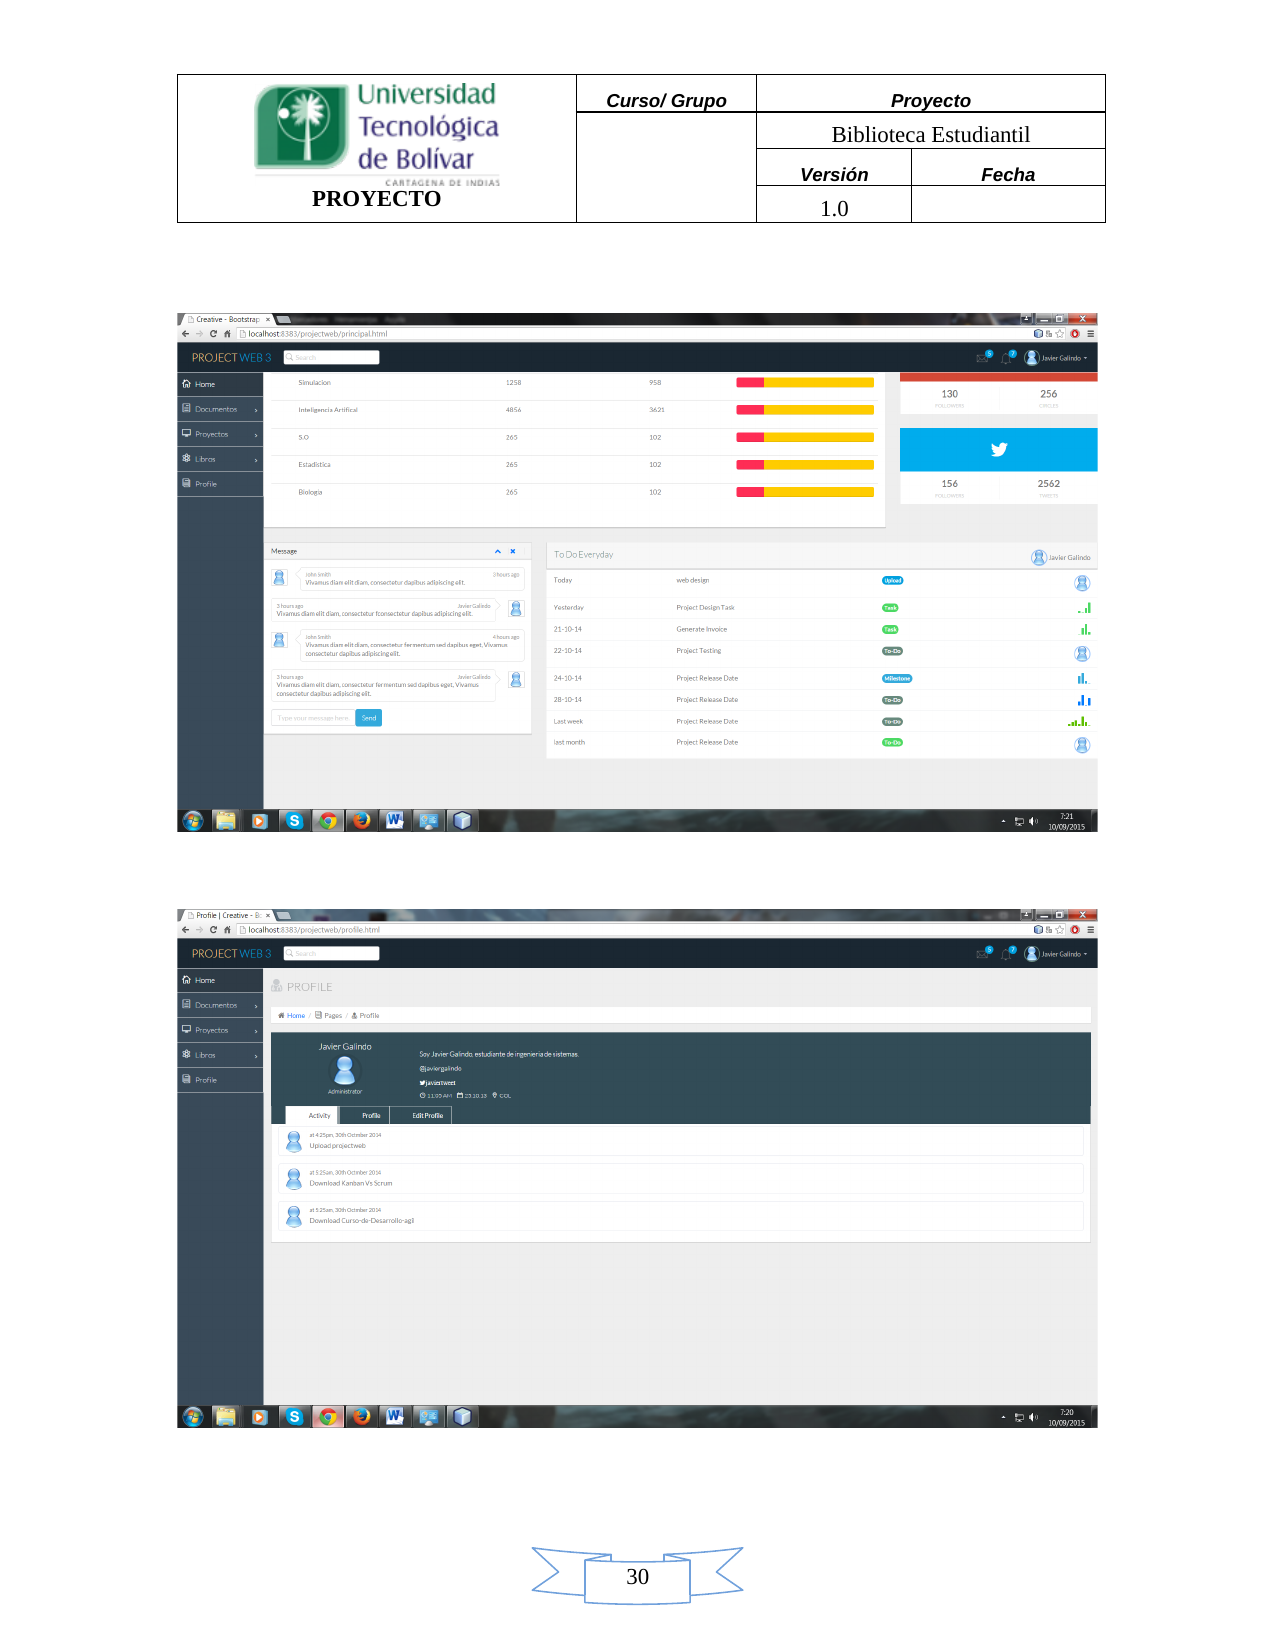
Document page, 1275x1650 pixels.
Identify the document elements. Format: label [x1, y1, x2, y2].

picture [992, 444, 1007, 456]
picture [177, 313, 1098, 832]
picture [254, 83, 500, 186]
picture [177, 909, 1098, 1428]
